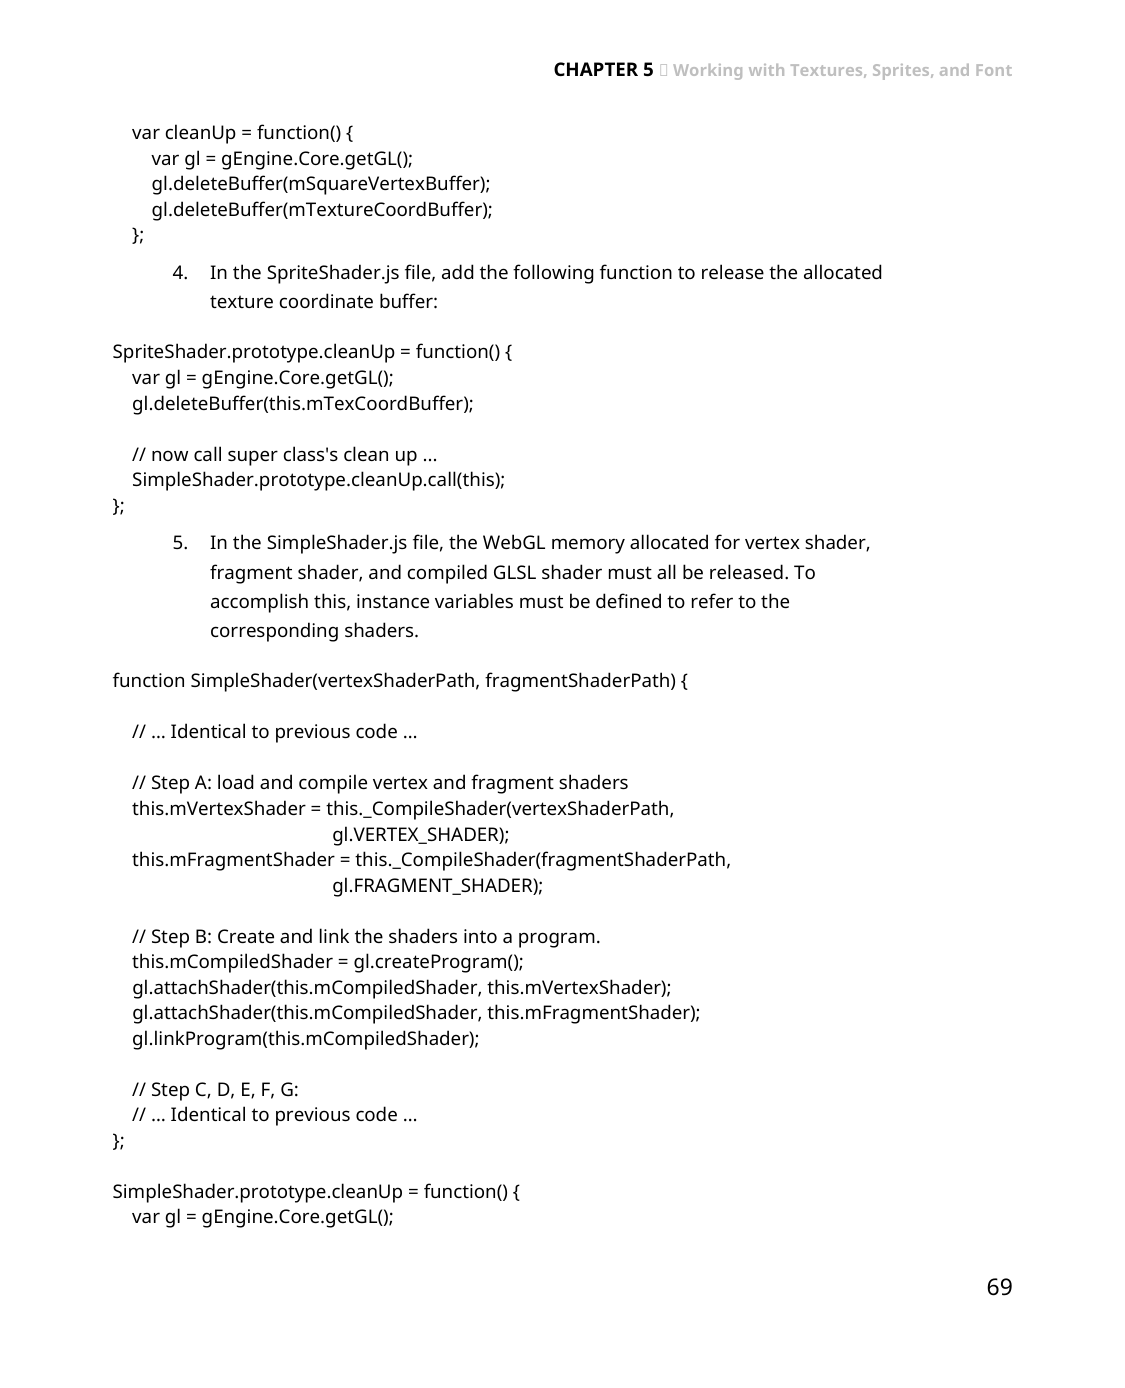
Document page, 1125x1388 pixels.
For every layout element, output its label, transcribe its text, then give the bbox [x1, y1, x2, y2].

text SimpleShader.prototype.cleanUp.call(this); [112, 466, 1012, 492]
list In the SimpleShader.js file, the WebGL memory allocated for vertex shader, fragment shader, and compiled GLSL shader must all be released. To accomplish this, instance variables must be defined to refer to the corresponding shaders. [172, 530, 892, 643]
text gl.deleteBuffer(this.mTexCoordBuffer); [112, 390, 1012, 415]
text gl.attachShader(this.mCompiledShader, this.mVertexShader); [112, 974, 1012, 999]
text // … Identical to previous code … [112, 719, 1012, 744]
text gl.deleteBuffer(mSquareVertexBuffer); [112, 170, 1012, 196]
text gl.linkProgram(this.mCompiledShader); [112, 1025, 1012, 1051]
text gl.attachShader(this.mCompiledShader, this.mFragmentShader); [112, 999, 1012, 1025]
text }; [112, 1127, 1012, 1153]
text }; [112, 492, 1012, 517]
text var gl = gEngine.Core.getGL(); [112, 1204, 1012, 1229]
text this.mFragmentShader = this._CompileShader(fragmentShaderPath, [112, 846, 1012, 872]
text gl.FRAGMENT_SHADER); [112, 872, 1012, 897]
text function SimpleShader(vertexShaderPath, fragmentShaderPath) { [112, 668, 1012, 693]
text // … Identical to previous code … [112, 1102, 1012, 1127]
text var cleanUp = function() { [112, 119, 1012, 145]
text gl.deleteBuffer(mTextureCoordBuffer); [112, 196, 1012, 221]
text gl.VERTEX_SHADER); [112, 821, 1012, 846]
text SpriteShader.prototype.cleanUp = function() { [112, 339, 1012, 364]
text // Step A: load and compile vertex and fragment shaders [112, 770, 1012, 795]
text var gl = gEngine.Core.getGL(); [112, 145, 1012, 170]
text SimpleShader.prototype.cleanUp = function() { [112, 1178, 1012, 1204]
text var gl = gEngine.Core.getGL(); [112, 364, 1012, 390]
text // Step C, D, E, F, G: [112, 1076, 1012, 1102]
text // now call super class's clean up ... [112, 441, 1012, 466]
text // Step B: Create and link the shaders into a program. [112, 923, 1012, 948]
text }; [112, 221, 1012, 247]
text this.mCompiledShader = gl.createProgram(); [112, 948, 1012, 974]
list In the SpriteShader.js file, add the following function to release the allocated texture coordinate buffer: [172, 259, 892, 314]
text this.mVertexShader = this._CompileShader(vertexShaderPath, [112, 795, 1012, 821]
